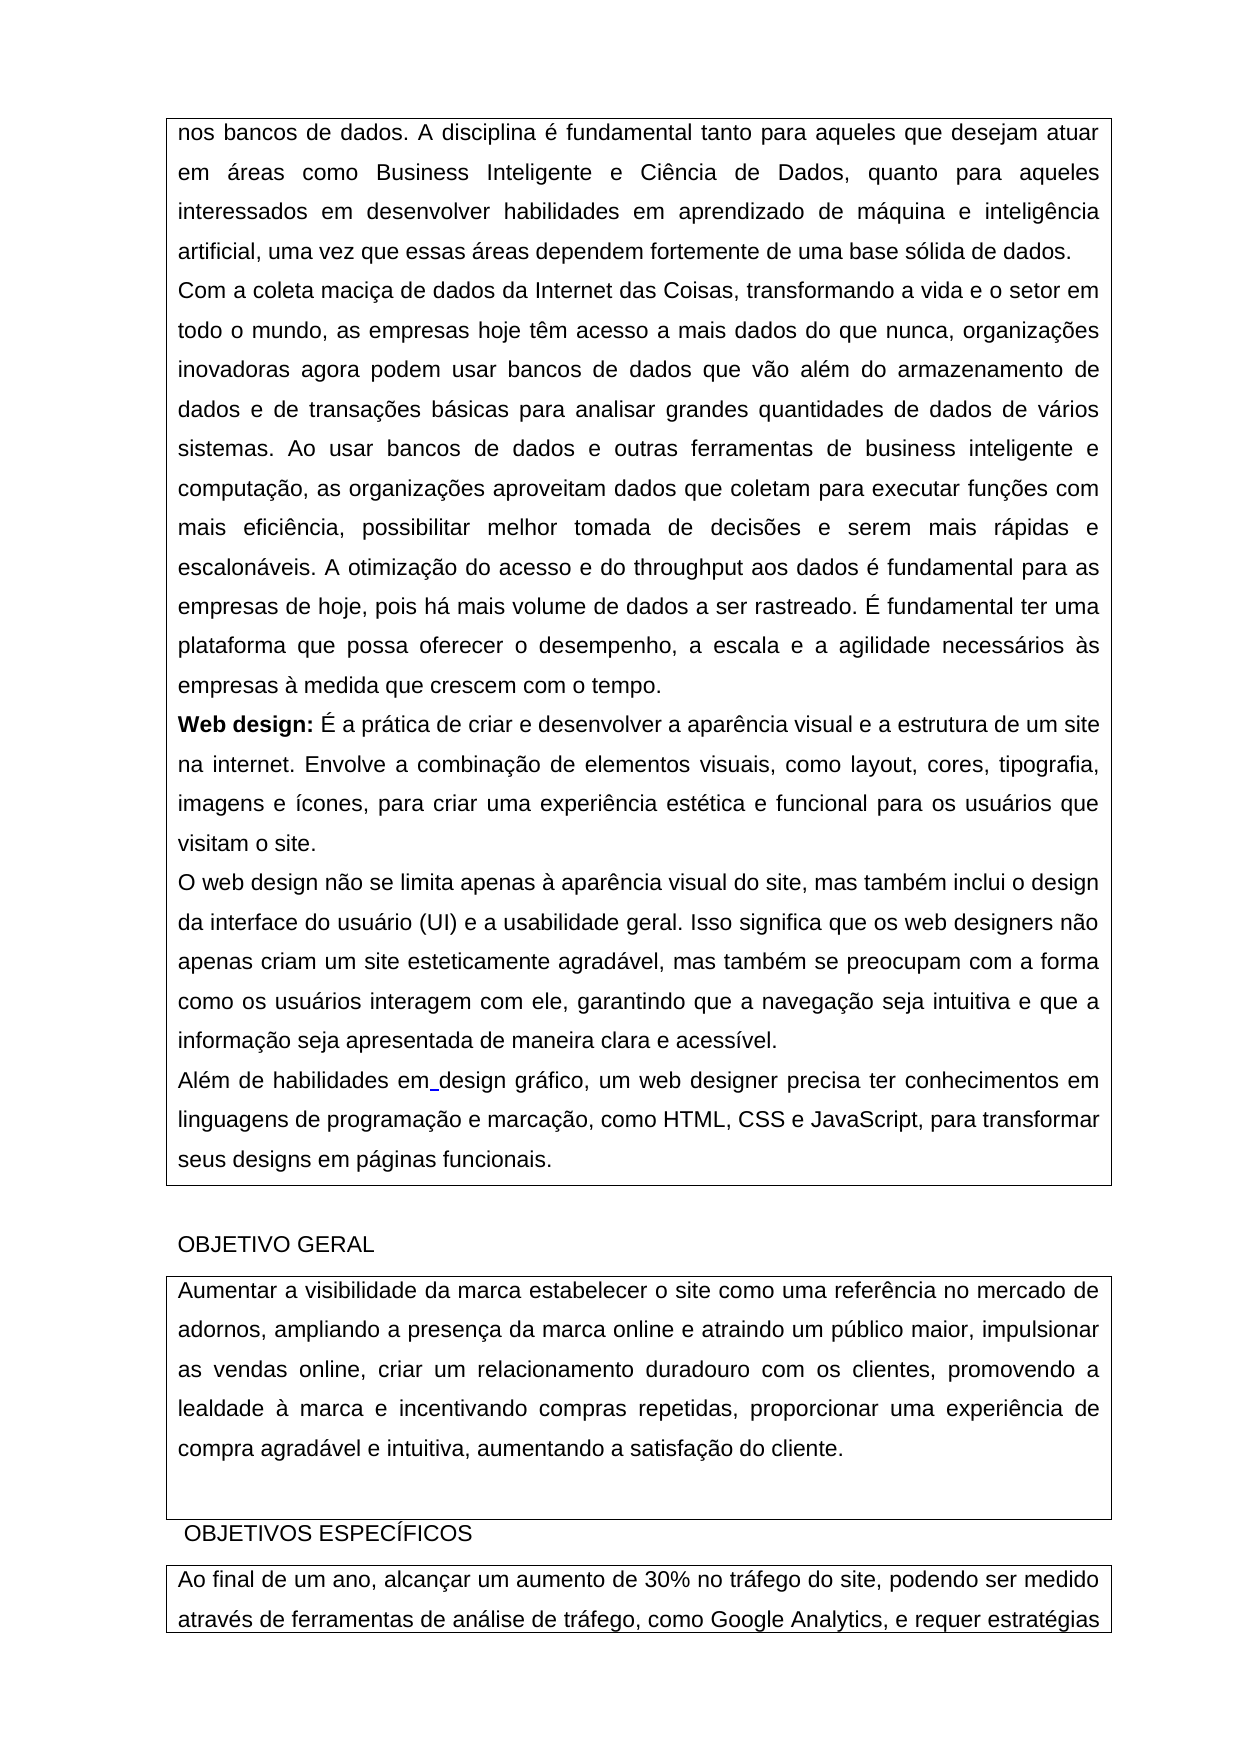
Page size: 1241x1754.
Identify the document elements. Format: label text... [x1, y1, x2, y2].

text OBJETIVOS ESPECÍFICOS [177, 1520, 1152, 1547]
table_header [167, 119, 1111, 1184]
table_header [167, 1566, 1111, 1632]
text OBJETIVO GERAL [177, 1231, 1152, 1257]
table_header Aumentar a visibilidade da marca estabelecer o site como uma referência no mercado de adornos, ampliando a presença da marca online e atraindo um público maior, impulsionar as vendas online, criar um relacionamento duradouro com os clientes, promovendo a lealdade à marca e incentivando compras repetidas, proporcionar uma experiência de compra agradável e intuitiva, aumentando a satisfação do cliente. [167, 1277, 1111, 1519]
